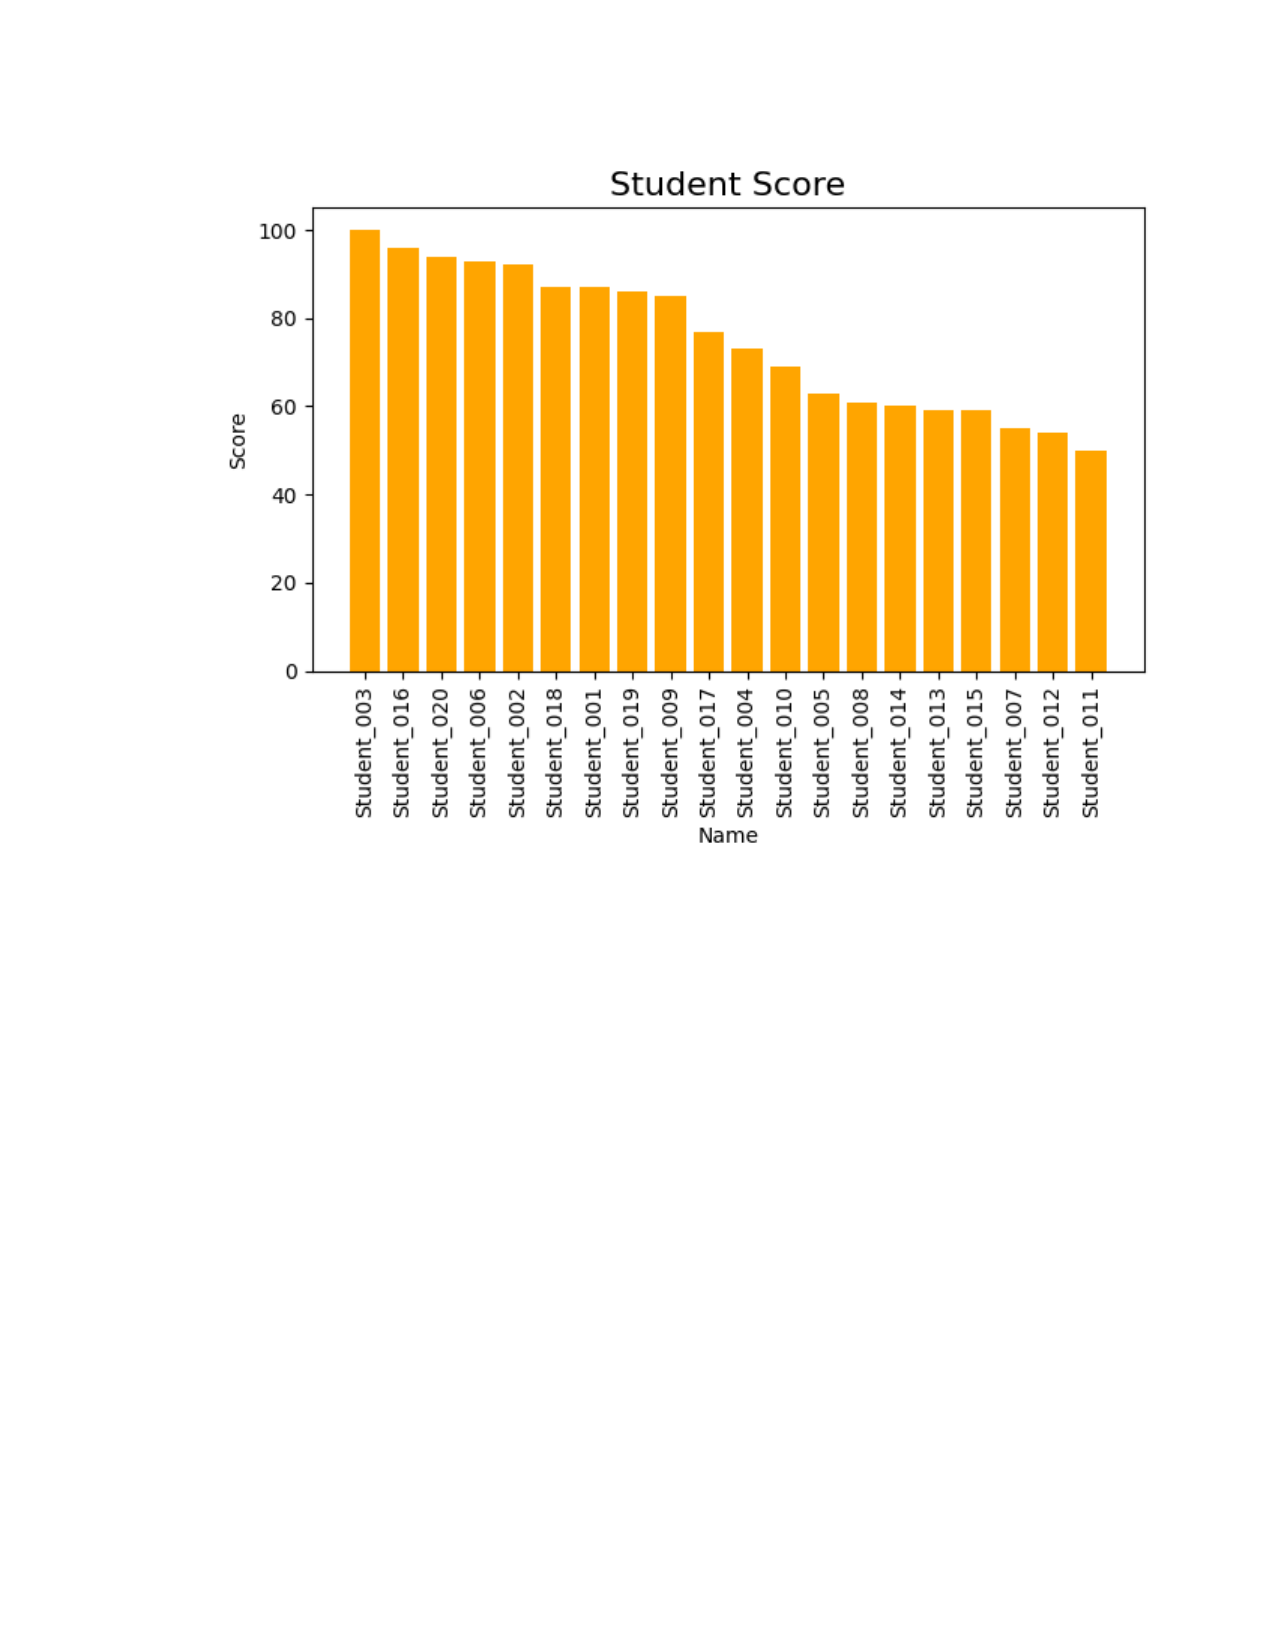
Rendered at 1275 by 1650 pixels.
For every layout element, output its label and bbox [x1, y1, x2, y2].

picture [206, 150, 1167, 870]
